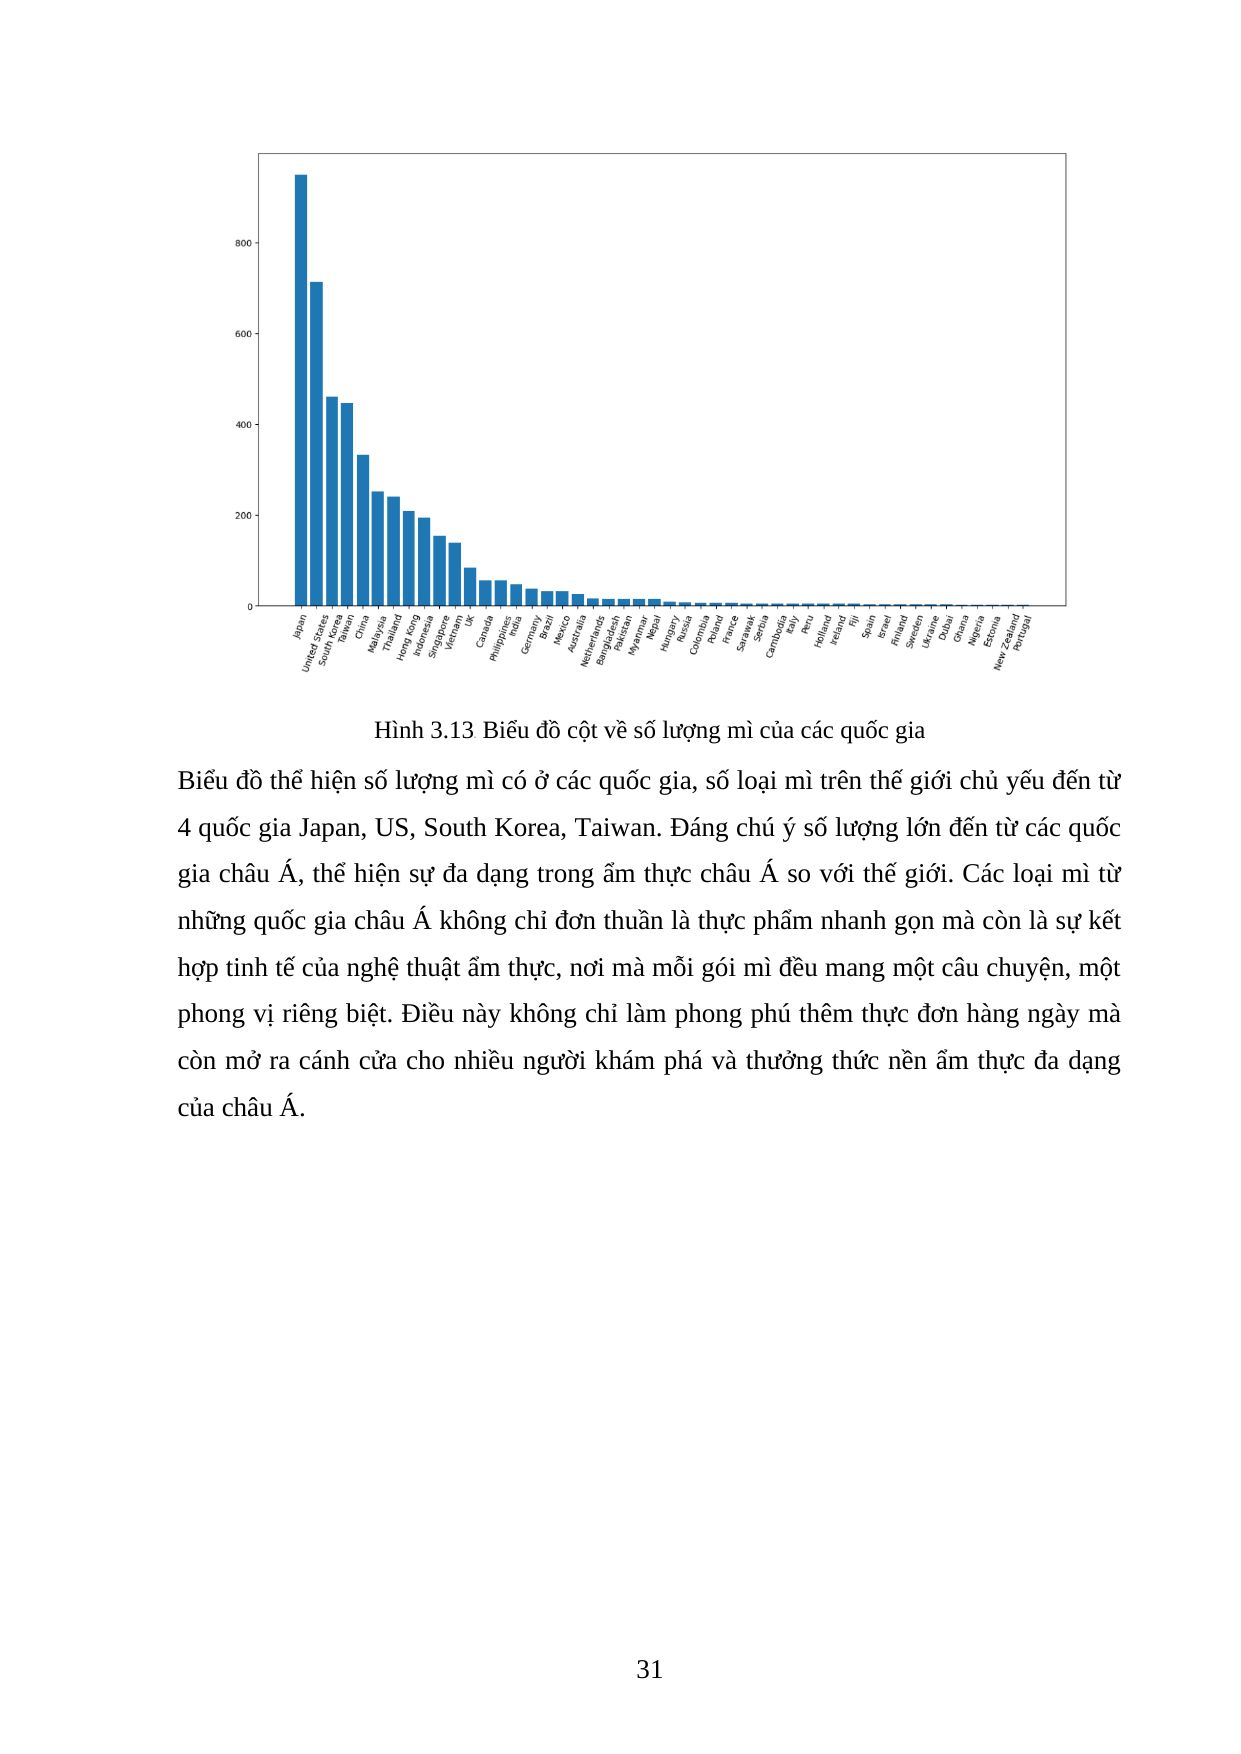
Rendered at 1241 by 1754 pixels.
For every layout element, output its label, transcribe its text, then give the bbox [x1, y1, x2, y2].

picture [228, 147, 1072, 679]
text Hình 3.1320 Biểu đồ cột về số lượng mì của các quốc gia [177, 715, 1122, 743]
text Biểu đồ thể hiện số lượng mì có ở các quốc gia, số loại mì trên thế giới chủ yếu đến từ 4 quốc gia Japan, US, South Korea, Taiwan. Đáng chú ý số lượng lớn đến từ các quốc gia châu Á, thể hiện sự đa dạng trong ẩm thực châu Á so với thế giới. Các loại mì từ những quốc gia châu Á không chỉ đơn thuần là thực phẩm nhanh gọn mà còn là sự kết hợp tinh tế của nghệ thuật ẩm thực, nơi mà mỗi gói mì đều mang một câu chuyện, một phong vị riêng biệt. Điều này không chỉ làm phong phú thêm thực đơn hàng ngày mà còn mở ra cánh cửa cho nhiều người khám phá và thưởng thức nền ẩm thực đa dạng của châu Á. [177, 764, 1122, 1122]
